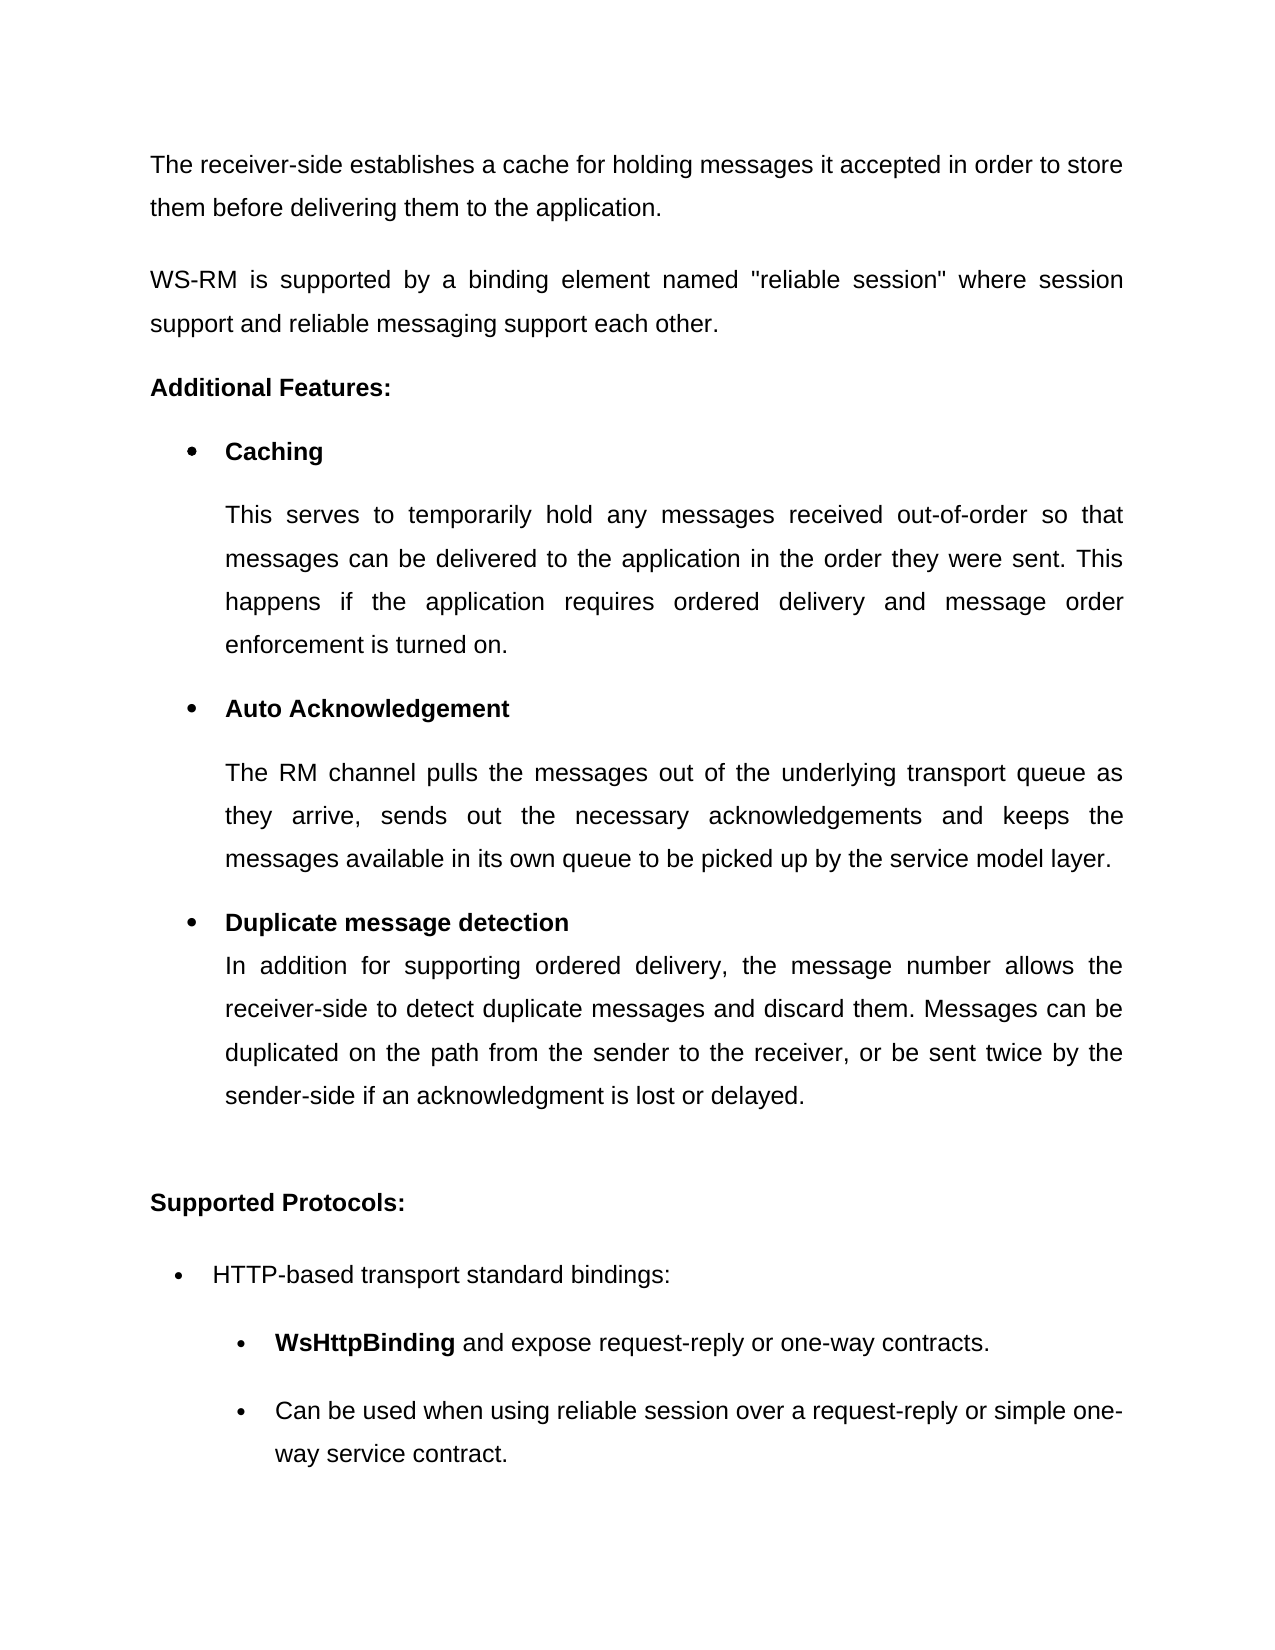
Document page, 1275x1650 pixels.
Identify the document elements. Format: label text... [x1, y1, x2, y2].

list Can be used when using reliable session over a request-reply or simple one-way service contract. [237, 1396, 1125, 1468]
list WsHttpBinding and expose request-reply or one-way contracts. [237, 1328, 1125, 1357]
list Auto Acknowledgement [187, 694, 1125, 723]
list Duplicate message detection [187, 908, 1125, 937]
text Supported Protocols: [150, 1188, 1125, 1217]
list Caching [187, 436, 1125, 465]
text The receiver-side establishes a cache for holding messages it accepted in order to store them before delivering them to the application. [150, 150, 1125, 222]
list HTTP-based transport standard bindings: [175, 1260, 1125, 1289]
text WS-RM is supported by a binding element named "reliable session" where session support and reliable messaging support each other. [150, 265, 1125, 337]
list In addition for supporting ordered delivery, the message number allows the receiver-side to detect duplicate messages and discard them. Messages can be duplicated on the path from the sender to the receiver, or be sent twice by the sender-side if an acknowledgment is lost or delayed. [225, 951, 1125, 1109]
text This serves to temporarily hold any messages received out-of-order so that messages can be delivered to the application in the order they were sent. This happens if the application requires ordered delivery and message order enforcement is turned on. [225, 501, 1125, 659]
text The RM channel pulls the messages out of the underlying transport queue as they arrive, sends out the necessary acknowledgements and keeps the messages available in its own queue to be picked up by the service model layer. [225, 758, 1125, 873]
text Additional Features: [150, 372, 1125, 401]
